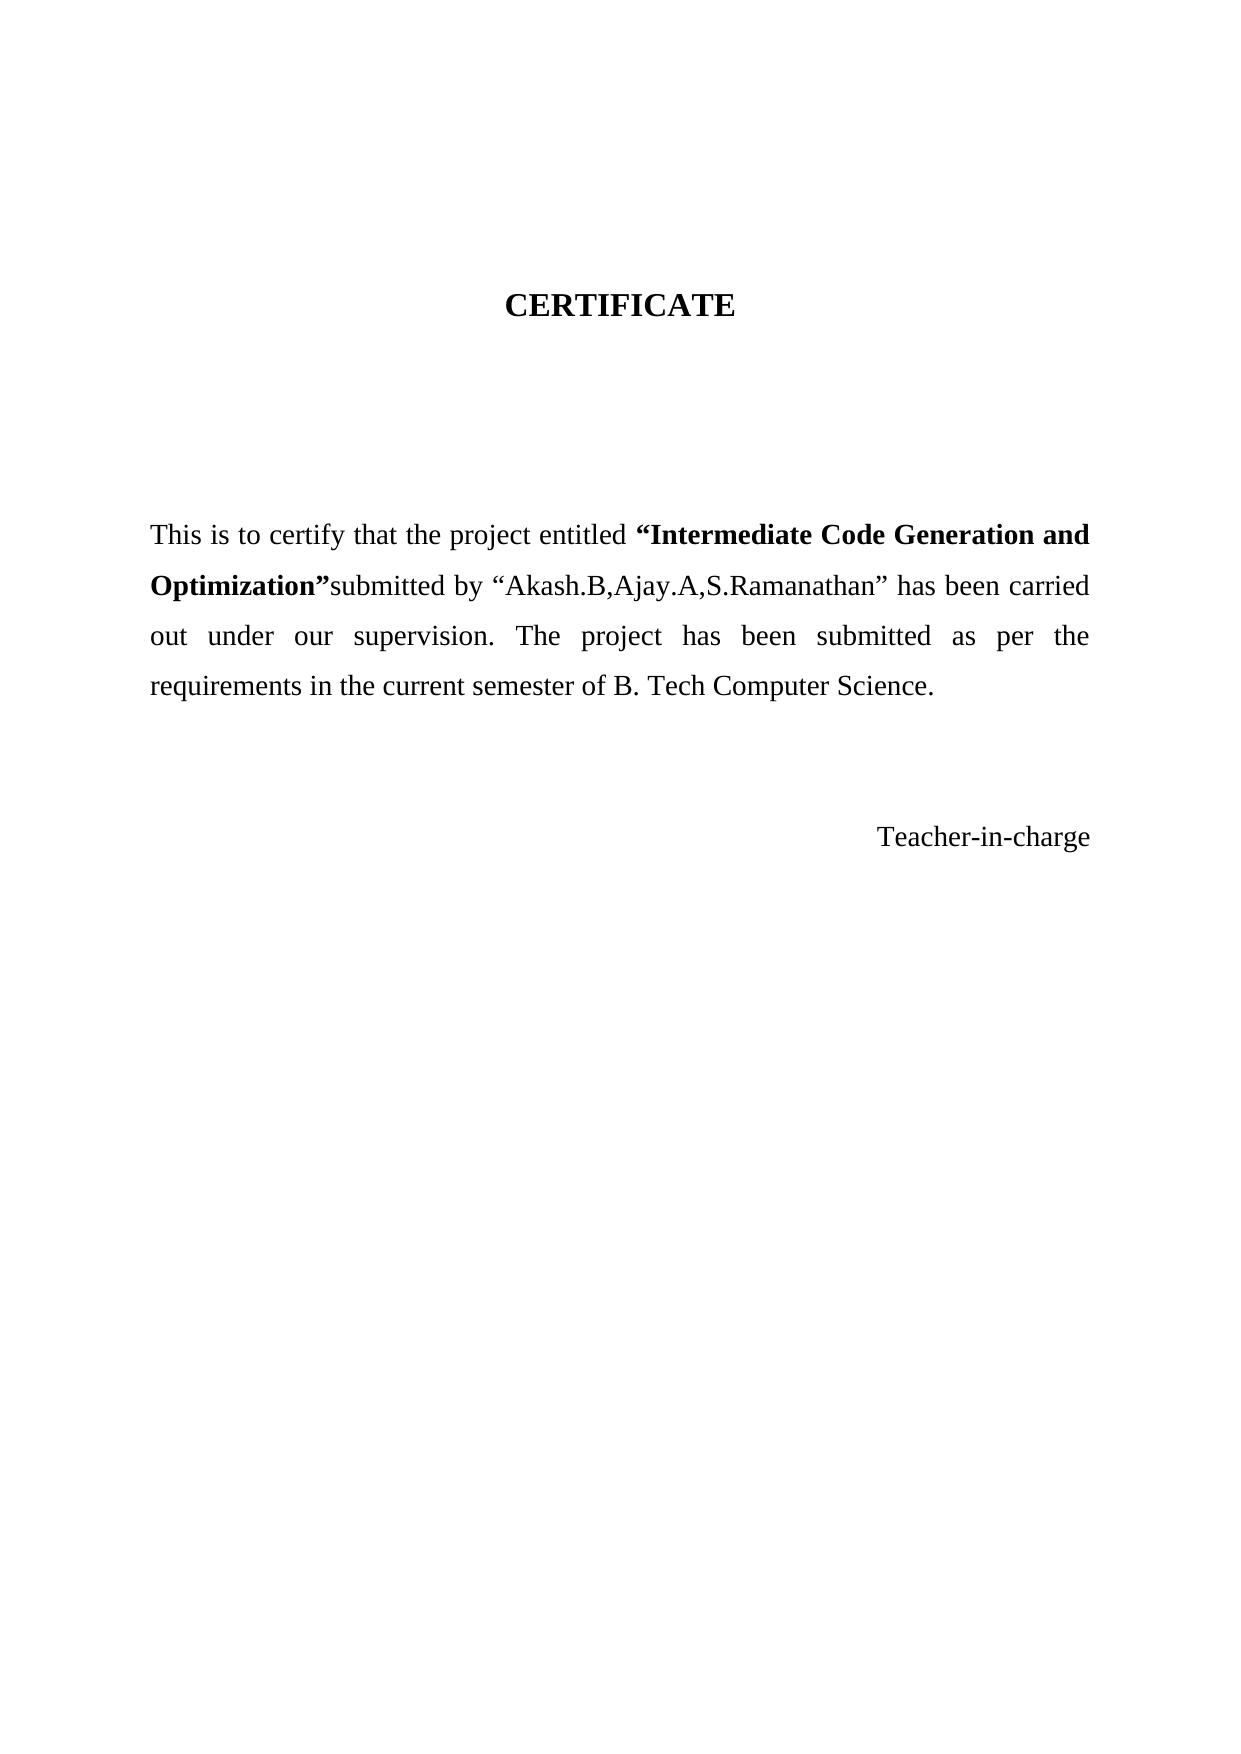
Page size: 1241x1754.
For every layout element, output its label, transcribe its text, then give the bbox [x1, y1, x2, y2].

text This is to certify that the project entitled “Intermediate Code Generation and Optimization”submitted by “Akash.B,Ajay.A,S.Ramanathan” has been carried out under our supervision. The project has been submitted as per the requirements in the current semester of B. Tech Computer Science. [150, 517, 1090, 702]
text CERTIFICATE [150, 285, 1090, 324]
text Teacher-in-charge [150, 819, 1090, 853]
